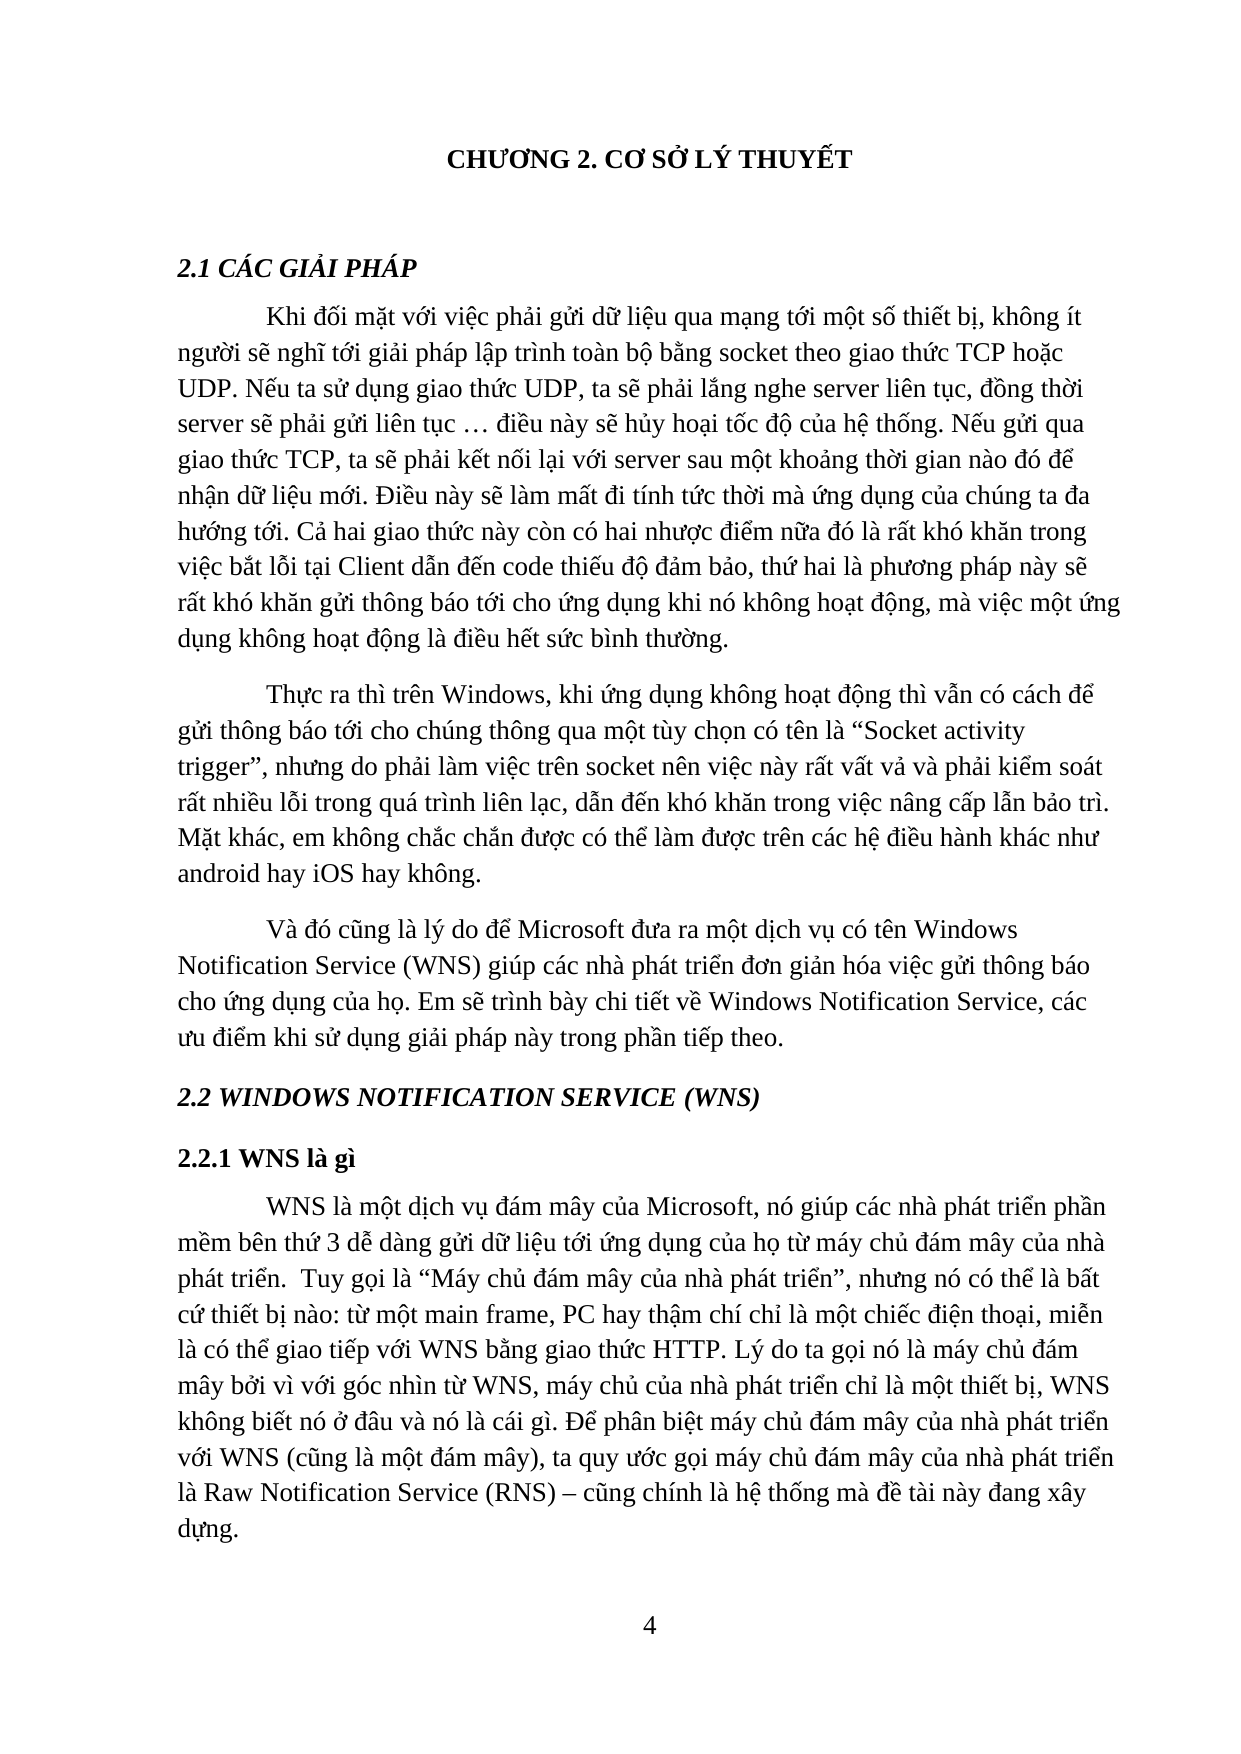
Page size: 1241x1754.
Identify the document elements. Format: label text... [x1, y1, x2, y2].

subtitle WNS là gì [177, 1142, 1122, 1173]
text Thực ra thì trên Windows, khi ứng dụng không hoạt động thì vẫn có cách để gửi thông báo tới cho chúng thông qua một tùy chọn có tên là “Socket activity trigger”, nhưng do phải làm việc trên socket nên việc này rất vất vả và phải kiểm soát rất nhiều lỗi trong quá trình liên lạc, dẫn đến khó khăn trong việc nâng cấp lẫn bảo trì. Mặt khác, em không chắc chắn được có thể làm được trên các hệ điều hành khác như android hay iOS hay không. [177, 678, 1122, 888]
subtitle WINDOWS NOTIFICATION SERVICE (WNS) [177, 1082, 1122, 1113]
text WNS là một dịch vụ đám mây của Microsoft, nó giúp các nhà phát triển phần mềm bên thứ 3 dễ dàng gửi dữ liệu tới ứng dụng của họ từ máy chủ đám mây của nhà phát triển. Tuy gọi là “Máy chủ đám mây của nhà phát triển”, nhưng nó có thể là bất cứ thiết bị nào: từ một main frame, PC hay thậm chí chỉ là một chiếc điện thoại, miễn là có thể giao tiếp với WNS bằng giao thức HTTP. Lý do ta gọi nó là máy chủ đám mây bởi vì với góc nhìn từ WNS, máy chủ của nhà phát triển chỉ là một thiết bị, WNS không biết nó ở đâu và nó là cái gì. Để phân biệt máy chủ đám mây của nhà phát triển với WNS (cũng là một đám mây), ta quy ước gọi máy chủ đám mây của nhà phát triển là Raw Notification Service (RNS) – cũng chính là hệ thống mà đề tài này đang xây dựng. [177, 1191, 1122, 1543]
text Và đó cũng là lý do để Microsoft đưa ra một dịch vụ có tên Windows Notification Service (WNS) giúp các nhà phát triển đơn giản hóa việc gửi thông báo cho ứng dụng của họ. Em sẽ trình bày chi tiết về Windows Notification Service, các ưu điểm khi sử dụng giải pháp này trong phần tiếp theo. [177, 914, 1122, 1052]
subtitle CƠ SỞ LÝ THUYẾT [177, 143, 1122, 174]
subtitle CÁC GIẢI PHÁP [177, 252, 1122, 283]
text Khi đối mặt với việc phải gửi dữ liệu qua mạng tới một số thiết bị, không ít người sẽ nghĩ tới giải pháp lập trình toàn bộ bằng socket theo giao thức TCP hoặc UDP. Nếu ta sử dụng giao thức UDP, ta sẽ phải lắng nghe server liên tục, đồng thời server sẽ phải gửi liên tục … điều này sẽ hủy hoại tốc độ của hệ thống. Nếu gửi qua giao thức TCP, ta sẽ phải kết nối lại với server sau một khoảng thời gian nào đó để nhận dữ liệu mới. Điều này sẽ làm mất đi tính tức thời mà ứng dụng của chúng ta đa hướng tới. Cả hai giao thức này còn có hai nhược điểm nữa đó là rất khó khăn trong việc bắt lỗi tại Client dẫn đến code thiếu độ đảm bảo, thứ hai là phương pháp này sẽ rất khó khăn gửi thông báo tới cho ứng dụng khi nó không hoạt động, mà việc một ứng dụng không hoạt động là điều hết sức bình thường. [177, 300, 1122, 653]
